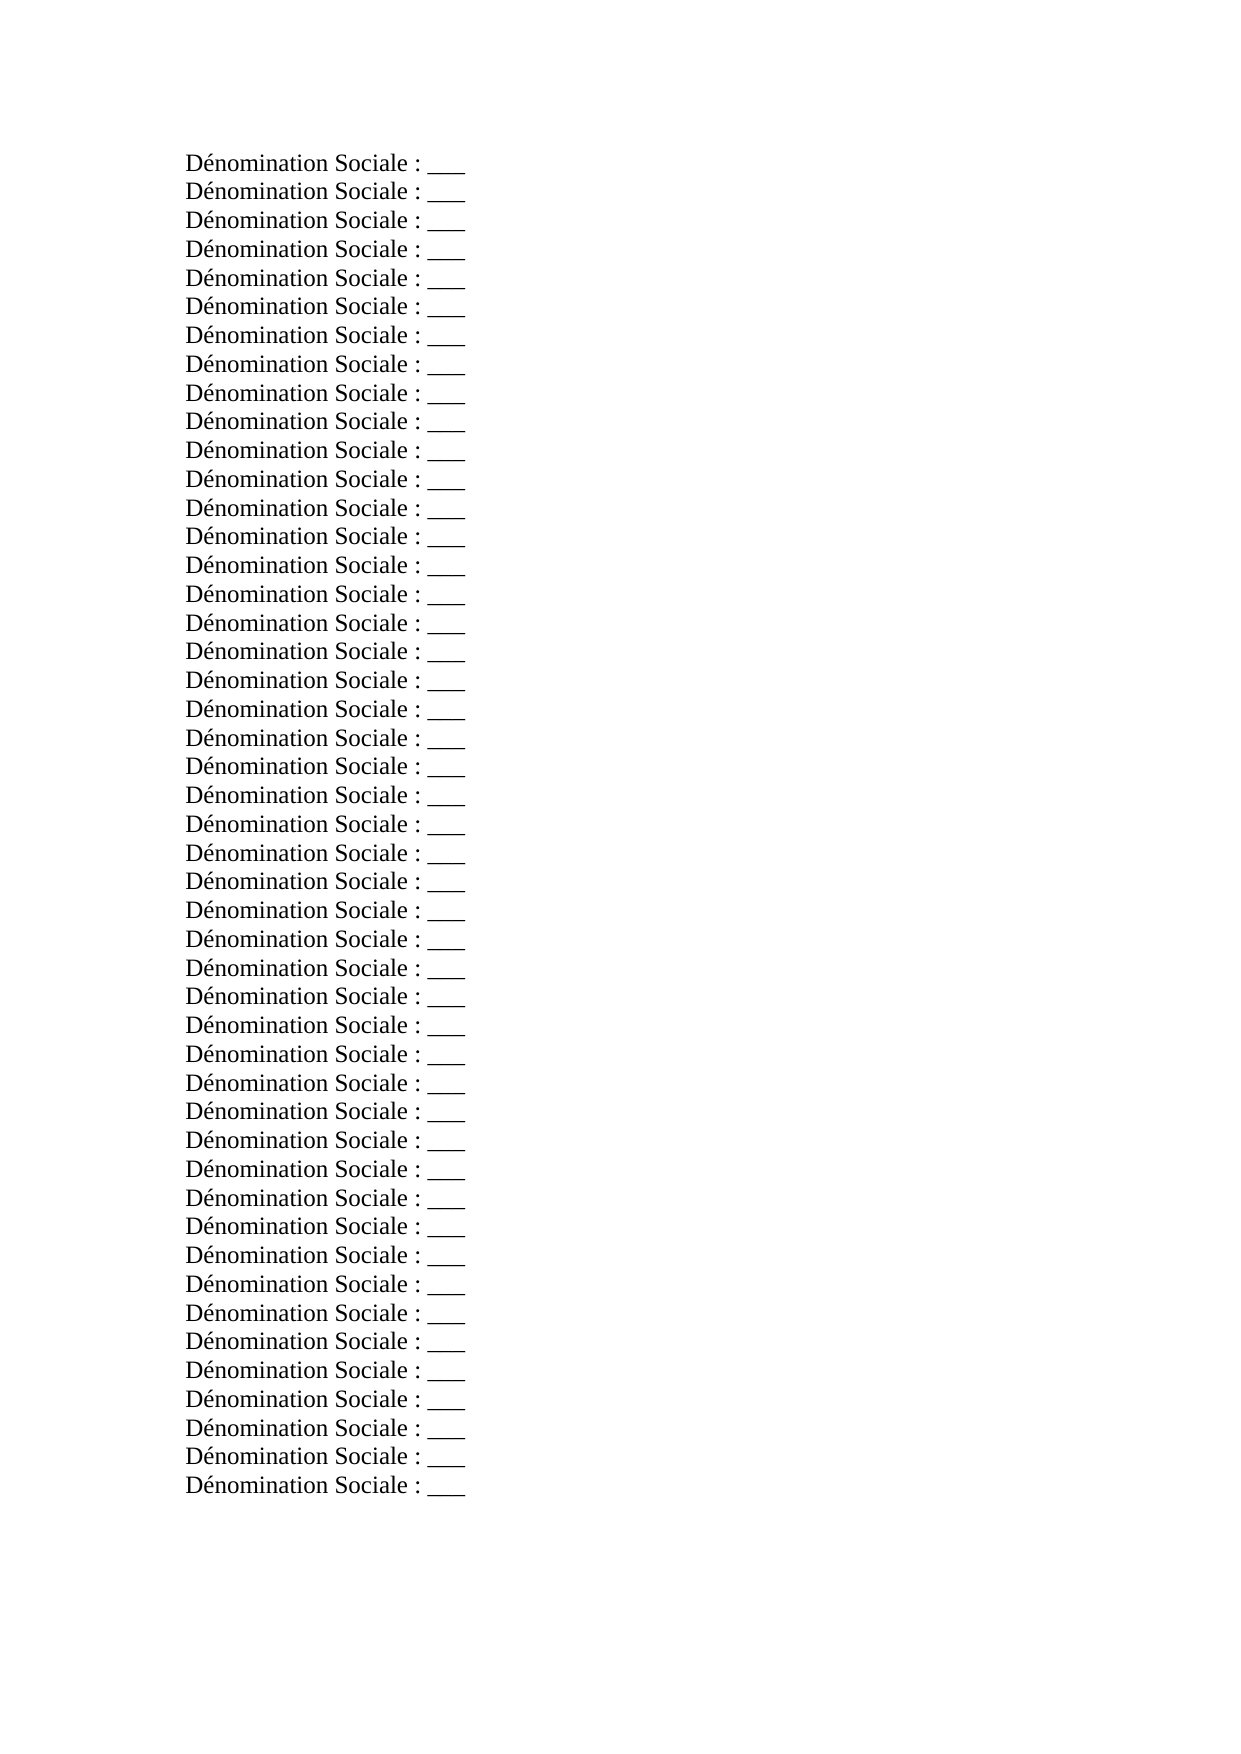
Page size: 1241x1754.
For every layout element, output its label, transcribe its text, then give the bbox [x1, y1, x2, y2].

text Dénomination Sociale : ___ [185, 1413, 1093, 1441]
text Dénomination Sociale : ___ [185, 636, 1093, 665]
text Dénomination Sociale : ___ [185, 493, 1093, 521]
text Dénomination Sociale : ___ [185, 464, 1093, 493]
text Dénomination Sociale : ___ [185, 953, 1093, 981]
text Dénomination Sociale : ___ [185, 866, 1093, 895]
text Dénomination Sociale : ___ [185, 1039, 1093, 1068]
text Dénomination Sociale : ___ [185, 1441, 1093, 1470]
text Dénomination Sociale : ___ [185, 1269, 1093, 1298]
text Dénomination Sociale : ___ [185, 809, 1093, 838]
text Dénomination Sociale : ___ [185, 751, 1093, 780]
text Dénomination Sociale : ___ [185, 1096, 1093, 1125]
text Dénomination Sociale : ___ [185, 780, 1093, 809]
text Dénomination Sociale : ___ [185, 406, 1093, 435]
text Dénomination Sociale : ___ [185, 1384, 1093, 1413]
text Dénomination Sociale : ___ [185, 521, 1093, 550]
text Dénomination Sociale : ___ [185, 665, 1093, 694]
text Dénomination Sociale : ___ [185, 435, 1093, 464]
text Dénomination Sociale : ___ [185, 981, 1093, 1010]
text Dénomination Sociale : ___ [185, 895, 1093, 924]
text Dénomination Sociale : ___ [185, 694, 1093, 723]
text Dénomination Sociale : ___ [185, 1183, 1093, 1211]
text Dénomination Sociale : ___ [185, 1125, 1093, 1154]
text Dénomination Sociale : ___ [185, 205, 1093, 234]
text Dénomination Sociale : ___ [185, 176, 1093, 205]
text Dénomination Sociale : ___ [185, 1240, 1093, 1269]
text Dénomination Sociale : ___ [185, 1298, 1093, 1326]
text Dénomination Sociale : ___ [185, 924, 1093, 953]
text Dénomination Sociale : ___ [185, 550, 1093, 579]
text Dénomination Sociale : ___ [185, 320, 1093, 349]
text Dénomination Sociale : ___ [185, 1211, 1093, 1240]
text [185, 148, 1093, 176]
text Dénomination Sociale : ___ [185, 723, 1093, 751]
text Dénomination Sociale : ___ [185, 608, 1093, 636]
text Dénomination Sociale : ___ [185, 579, 1093, 608]
text Dénomination Sociale : ___ [185, 378, 1093, 406]
text Dénomination Sociale : ___ [185, 1326, 1093, 1355]
text Dénomination Sociale : ___ [185, 263, 1093, 291]
text Dénomination Sociale : ___ [185, 349, 1093, 378]
text Dénomination Sociale : ___ [185, 838, 1093, 866]
text Dénomination Sociale : ___ [185, 1154, 1093, 1183]
text Dénomination Sociale : ___ [185, 1010, 1093, 1039]
text Dénomination Sociale : ___ [185, 1355, 1093, 1384]
text Dénomination Sociale : ___ [185, 1068, 1093, 1096]
text Dénomination Sociale : ___ [185, 291, 1093, 320]
text Dénomination Sociale : ___ [185, 1470, 1093, 1499]
text Dénomination Sociale : ___ [185, 234, 1093, 263]
